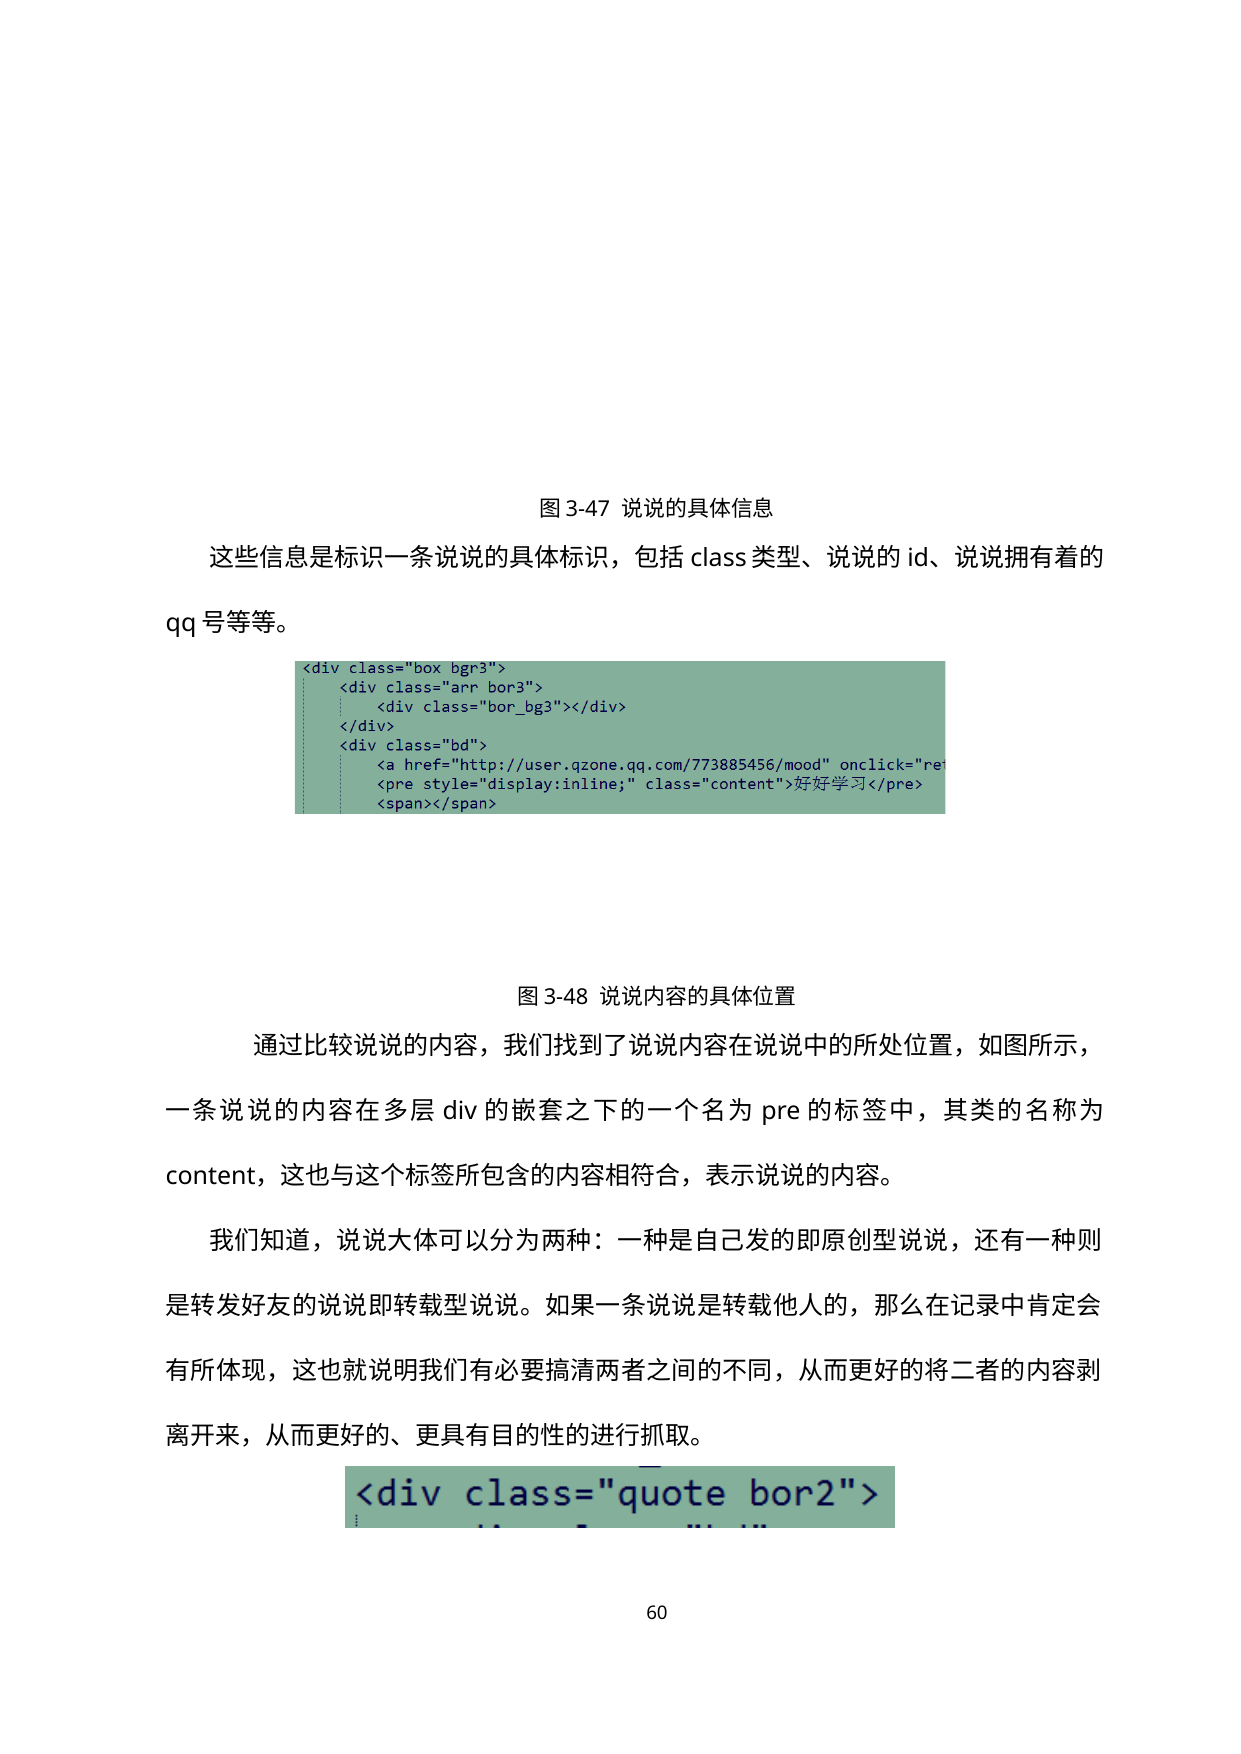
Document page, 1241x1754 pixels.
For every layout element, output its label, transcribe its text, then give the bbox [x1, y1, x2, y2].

picture [294, 661, 946, 814]
text 通过比较说说的内容，我们找到了说说内容在说说中的所处位置，如图所示，一条说说的内容在多层div的嵌套之下的一个名为pre的标签中，其类的名称为content，这也与这个标签所包含的内容相符合，表示说说的内容。 [165, 1011, 1104, 1206]
text 我们知道，说说大体可以分为两种：一种是自己发的即原创型说说，还有一种则是转发好友的说说即转载型说说。如果一条说说是转载他人的，那么在记录中肯定会有所体现，这也就说明我们有必要搞清两者之间的不同，从而更好的将二者的内容剥离开来，从而更好的、更具有目的性的进行抓取。 [165, 1206, 1104, 1466]
picture [345, 1466, 895, 1528]
subtitle 图3-48 说说内容的具体位置 [165, 978, 1104, 1011]
text 这些信息是标识一条说说的具体标识，包括class类型、说说的id、说说拥有着的qq号等等。 [165, 523, 1104, 653]
subtitle 图3-47 说说的具体信息 [165, 491, 1104, 523]
